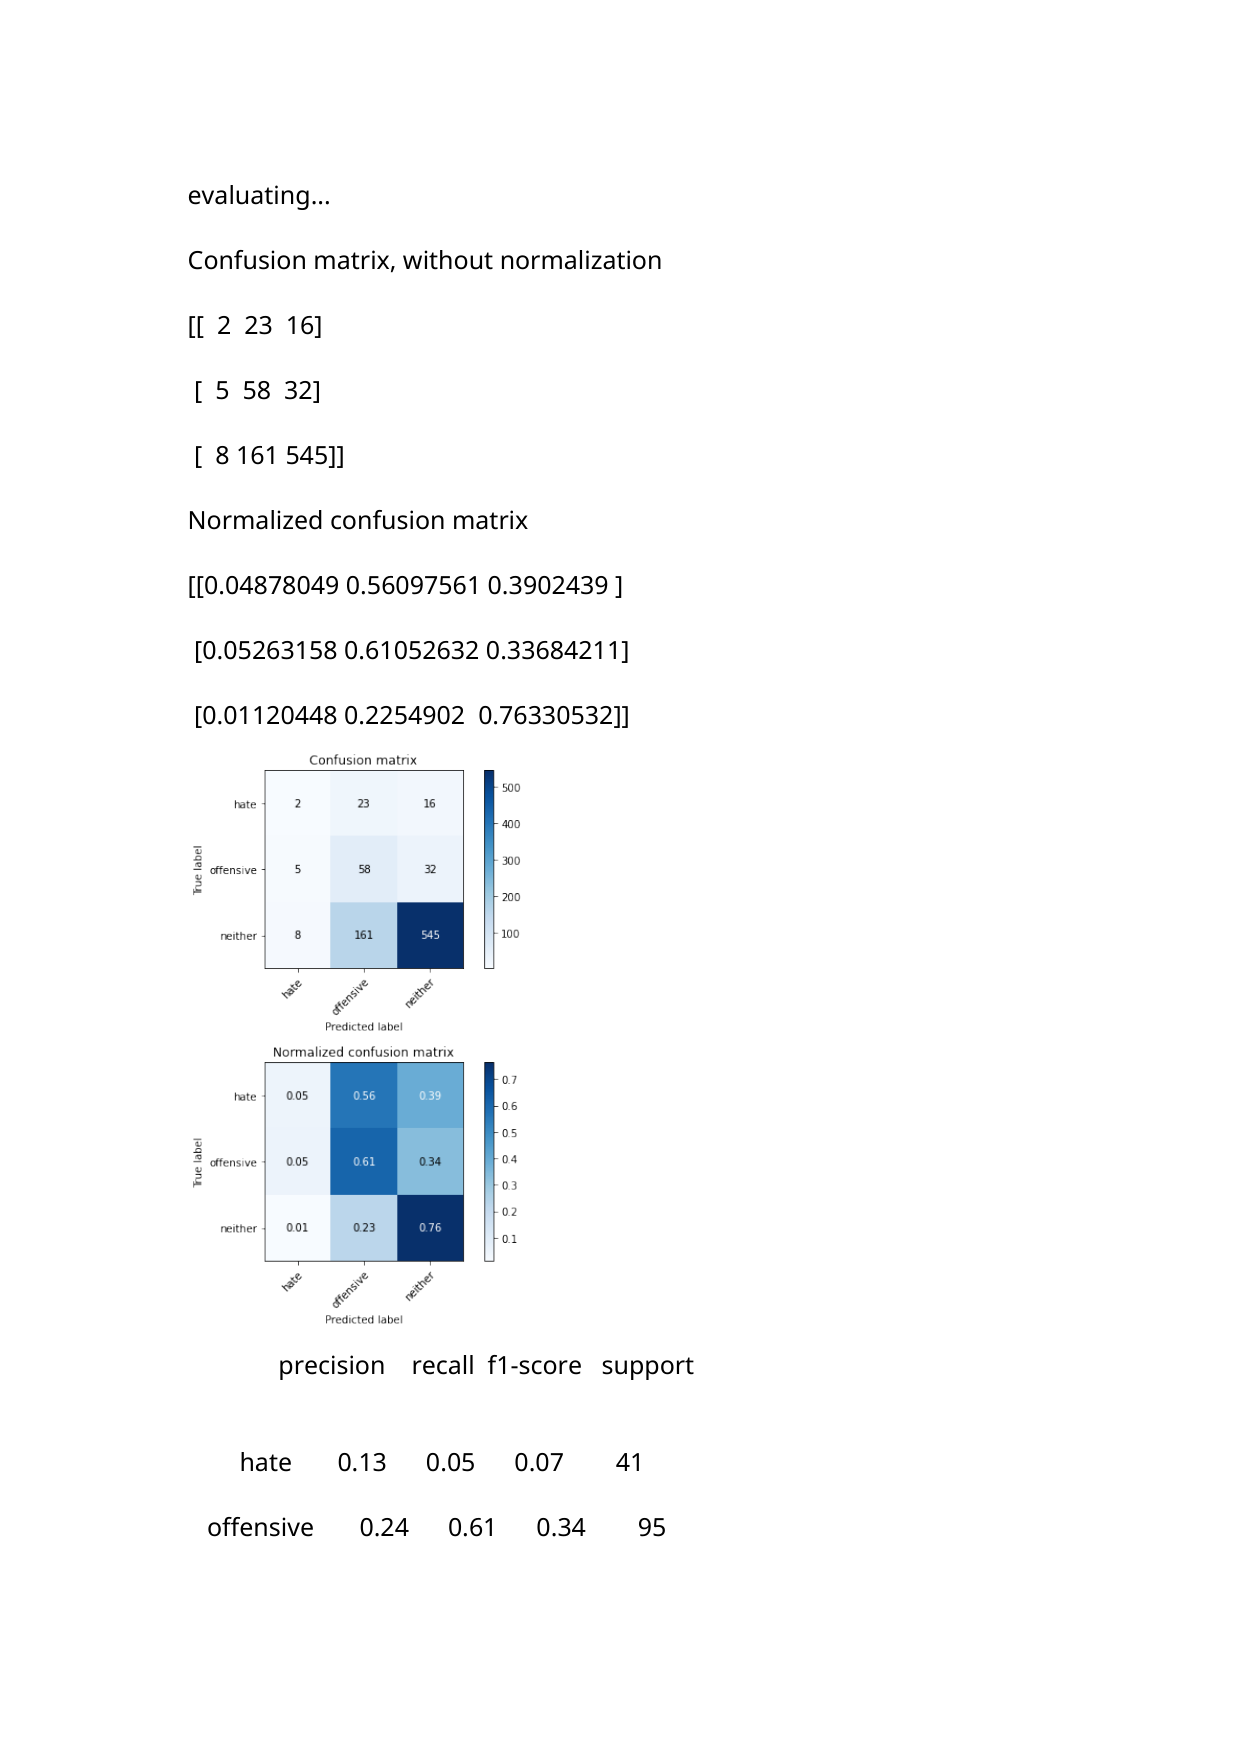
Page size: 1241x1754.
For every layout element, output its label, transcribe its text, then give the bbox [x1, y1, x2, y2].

text Normalized confusion matrix [187, 487, 1053, 552]
text [[ 2 23 16] [187, 292, 1053, 357]
text precision recall f1-score support [187, 1332, 1053, 1397]
picture [187, 1040, 525, 1332]
text hate 0.13 0.05 0.07 41 [187, 1429, 1053, 1494]
text [ 8 161 545]] [187, 422, 1053, 487]
text [0.01120448 0.2254902 0.76330532]] [187, 682, 1053, 747]
text [ 5 58 32] [187, 357, 1053, 422]
picture [187, 747, 528, 1039]
text evaluating... [187, 162, 1053, 227]
text offensive 0.24 0.61 0.34 95 [187, 1494, 1053, 1559]
text [0.05263158 0.61052632 0.33684211] [187, 617, 1053, 682]
text Confusion matrix, without normalization [187, 227, 1053, 292]
text [[0.04878049 0.56097561 0.3902439 ] [187, 552, 1053, 617]
